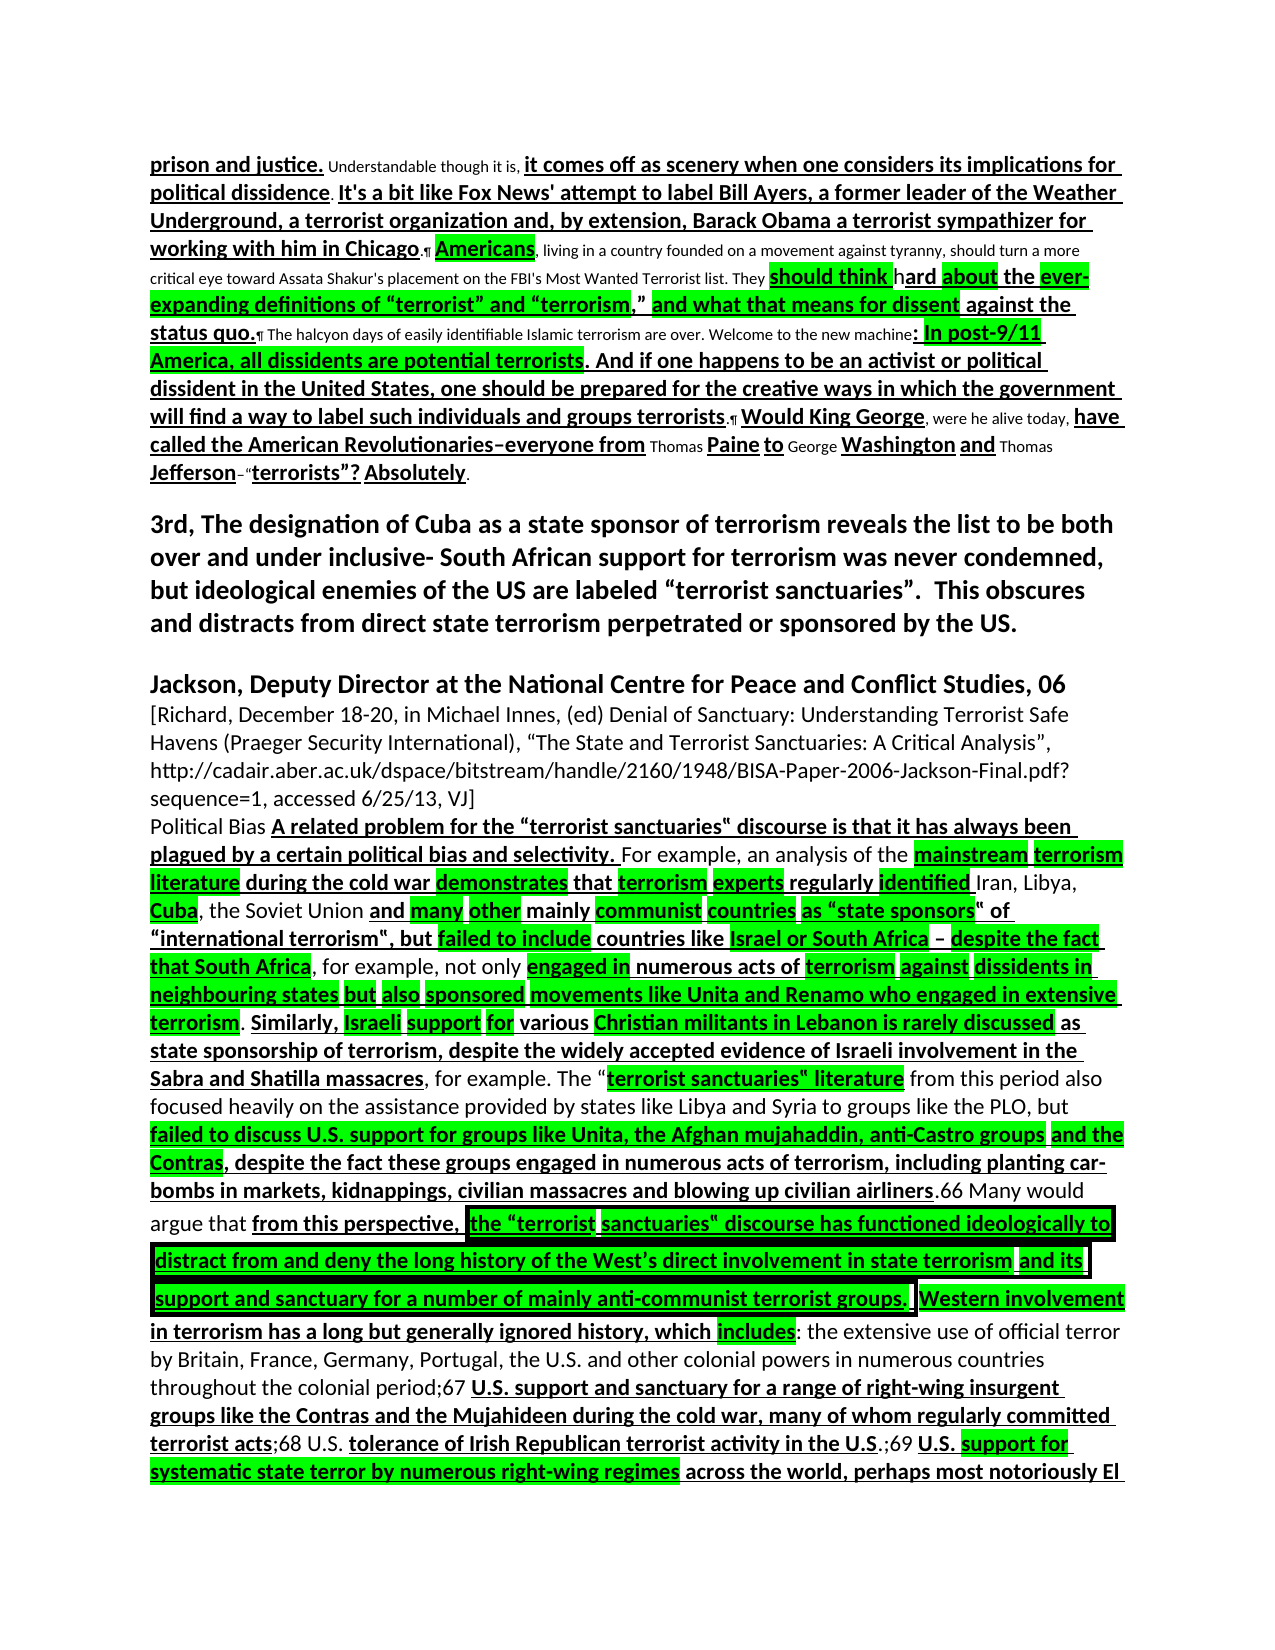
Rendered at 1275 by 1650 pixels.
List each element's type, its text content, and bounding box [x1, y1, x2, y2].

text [150, 150, 1125, 486]
text Jackson, Deputy Director at the National Centre for Peace and Conflict Studies, 06 [150, 667, 1125, 700]
text [Richard, December 18-20, in Michael Innes, (ed) Denial of Sanctuary: Understanding Terrorist Safe Havens (Praeger Security International), “The State and Terrorist Sanctuaries: A Critical Analysis”, http://cadair.aber.ac.uk/dspace/bitstream/handle/2160/1948/BISA-Paper-2006-Jackson-Final.pdf?sequence=1, accessed 6/25/13, VJ] [150, 700, 1125, 812]
subtitle 3rd, The designation of Cuba as a state sponsor of terrorism reveals the list to be both over and under inclusive- South African support for terrorism was never condemned, but ideological enemies of the US are labeled “terrorist sanctuaries”. This obscures and distracts from direct state terrorism perpetrated or sponsored by the US. [150, 507, 1125, 639]
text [150, 1309, 1125, 1481]
